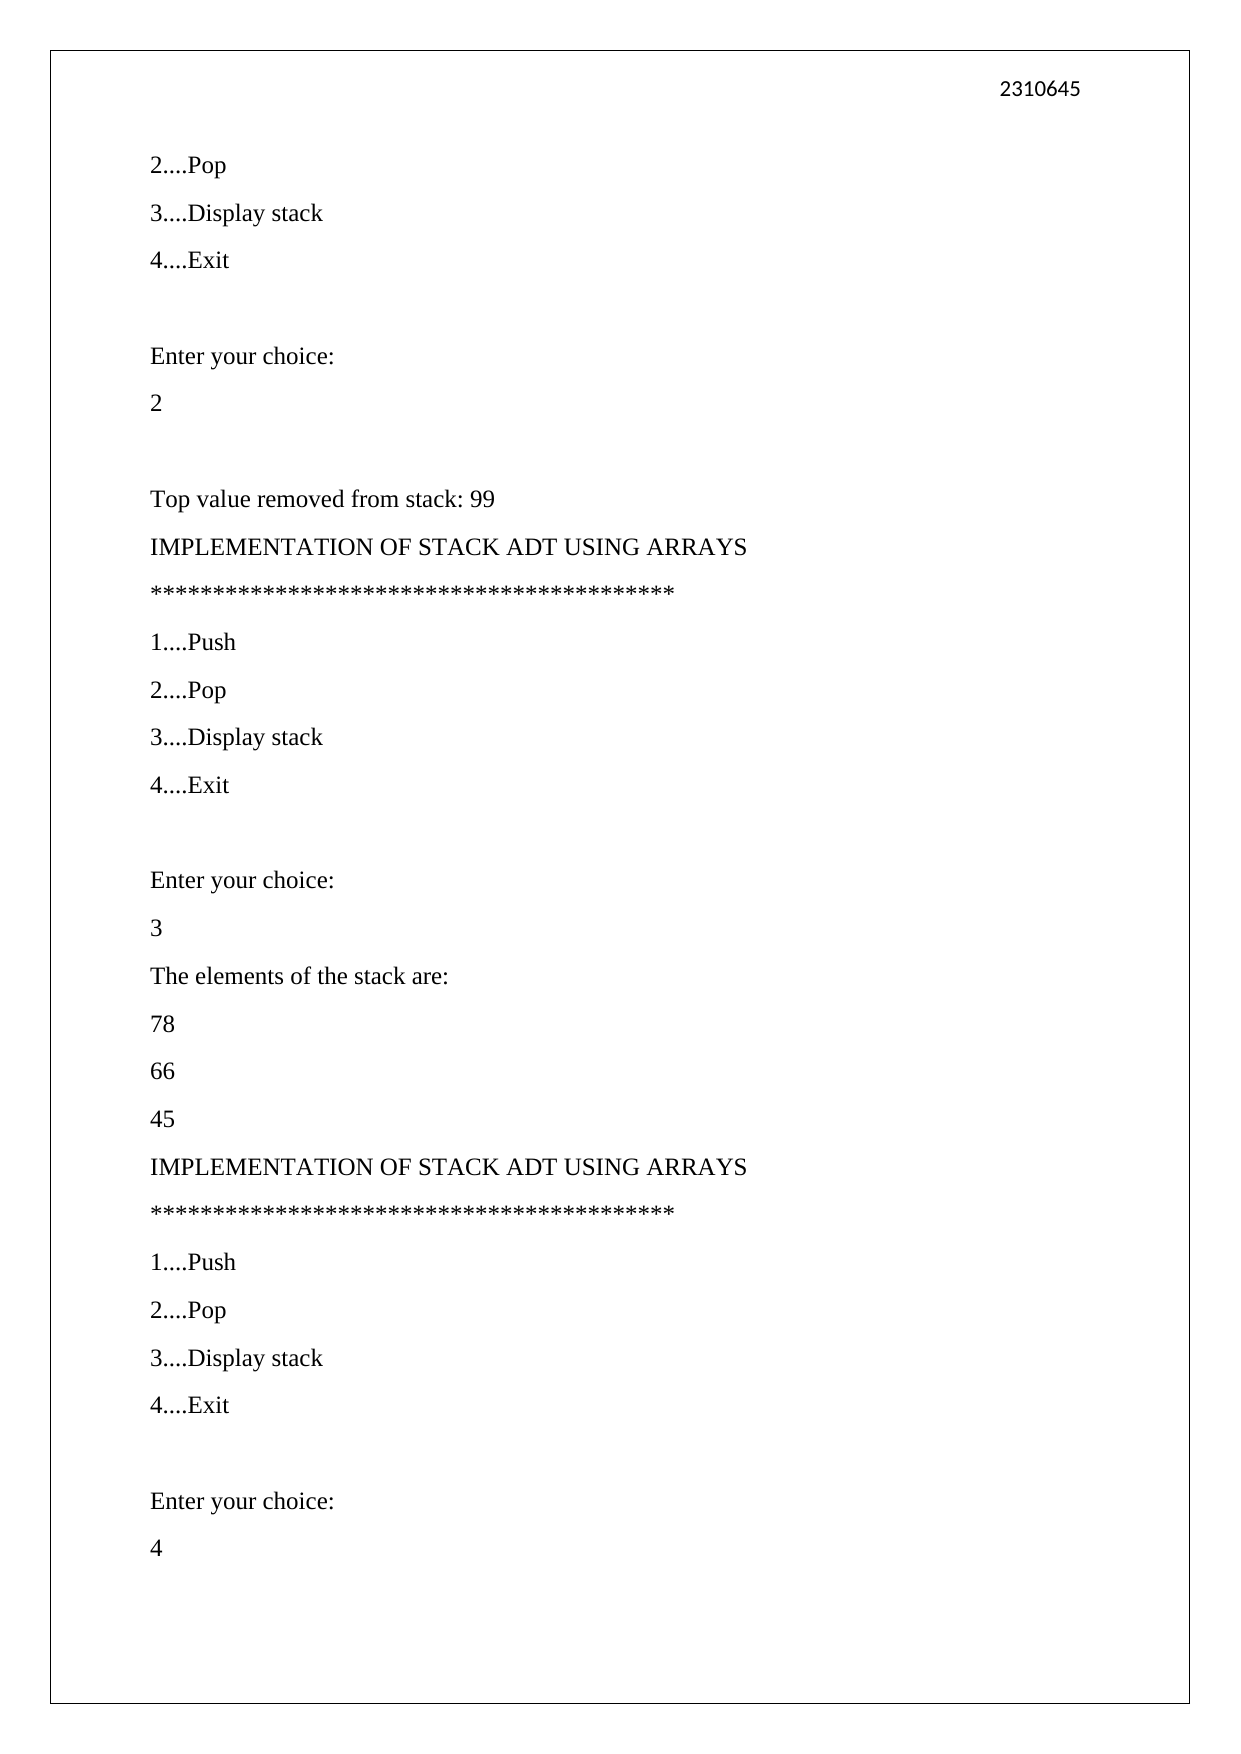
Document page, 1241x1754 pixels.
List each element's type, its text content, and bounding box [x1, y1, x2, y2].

text 4....Exit [150, 1390, 1090, 1419]
text ****************************************** [150, 579, 1090, 608]
text Enter your choice: [150, 866, 1090, 894]
text Enter your choice: [150, 341, 1090, 369]
text The elements of the stack are: [150, 961, 1090, 990]
text ****************************************** [150, 1199, 1090, 1228]
text Top value removed from stack: 99 [150, 484, 1090, 513]
text Enter your choice: [150, 1486, 1090, 1514]
text 3....Display stack [150, 198, 1090, 226]
text 1....Push [150, 1247, 1090, 1276]
text 1....Push [150, 627, 1090, 656]
text IMPLEMENTATION OF STACK ADT USING ARRAYS [150, 1152, 1090, 1181]
text 66 [150, 1056, 1090, 1085]
text 4 [150, 1533, 1090, 1562]
text 3....Display stack [150, 1343, 1090, 1371]
text IMPLEMENTATION OF STACK ADT USING ARRAYS [150, 532, 1090, 560]
text 45 [150, 1104, 1090, 1133]
text 2....Pop [150, 675, 1090, 703]
text 4....Exit [150, 245, 1090, 274]
text 2 [150, 388, 1090, 417]
text 2....Pop [150, 150, 1090, 179]
text 4....Exit [150, 770, 1090, 799]
text 3 [150, 913, 1090, 942]
text 2....Pop [150, 1295, 1090, 1324]
text 3....Display stack [150, 722, 1090, 751]
text 78 [150, 1009, 1090, 1037]
